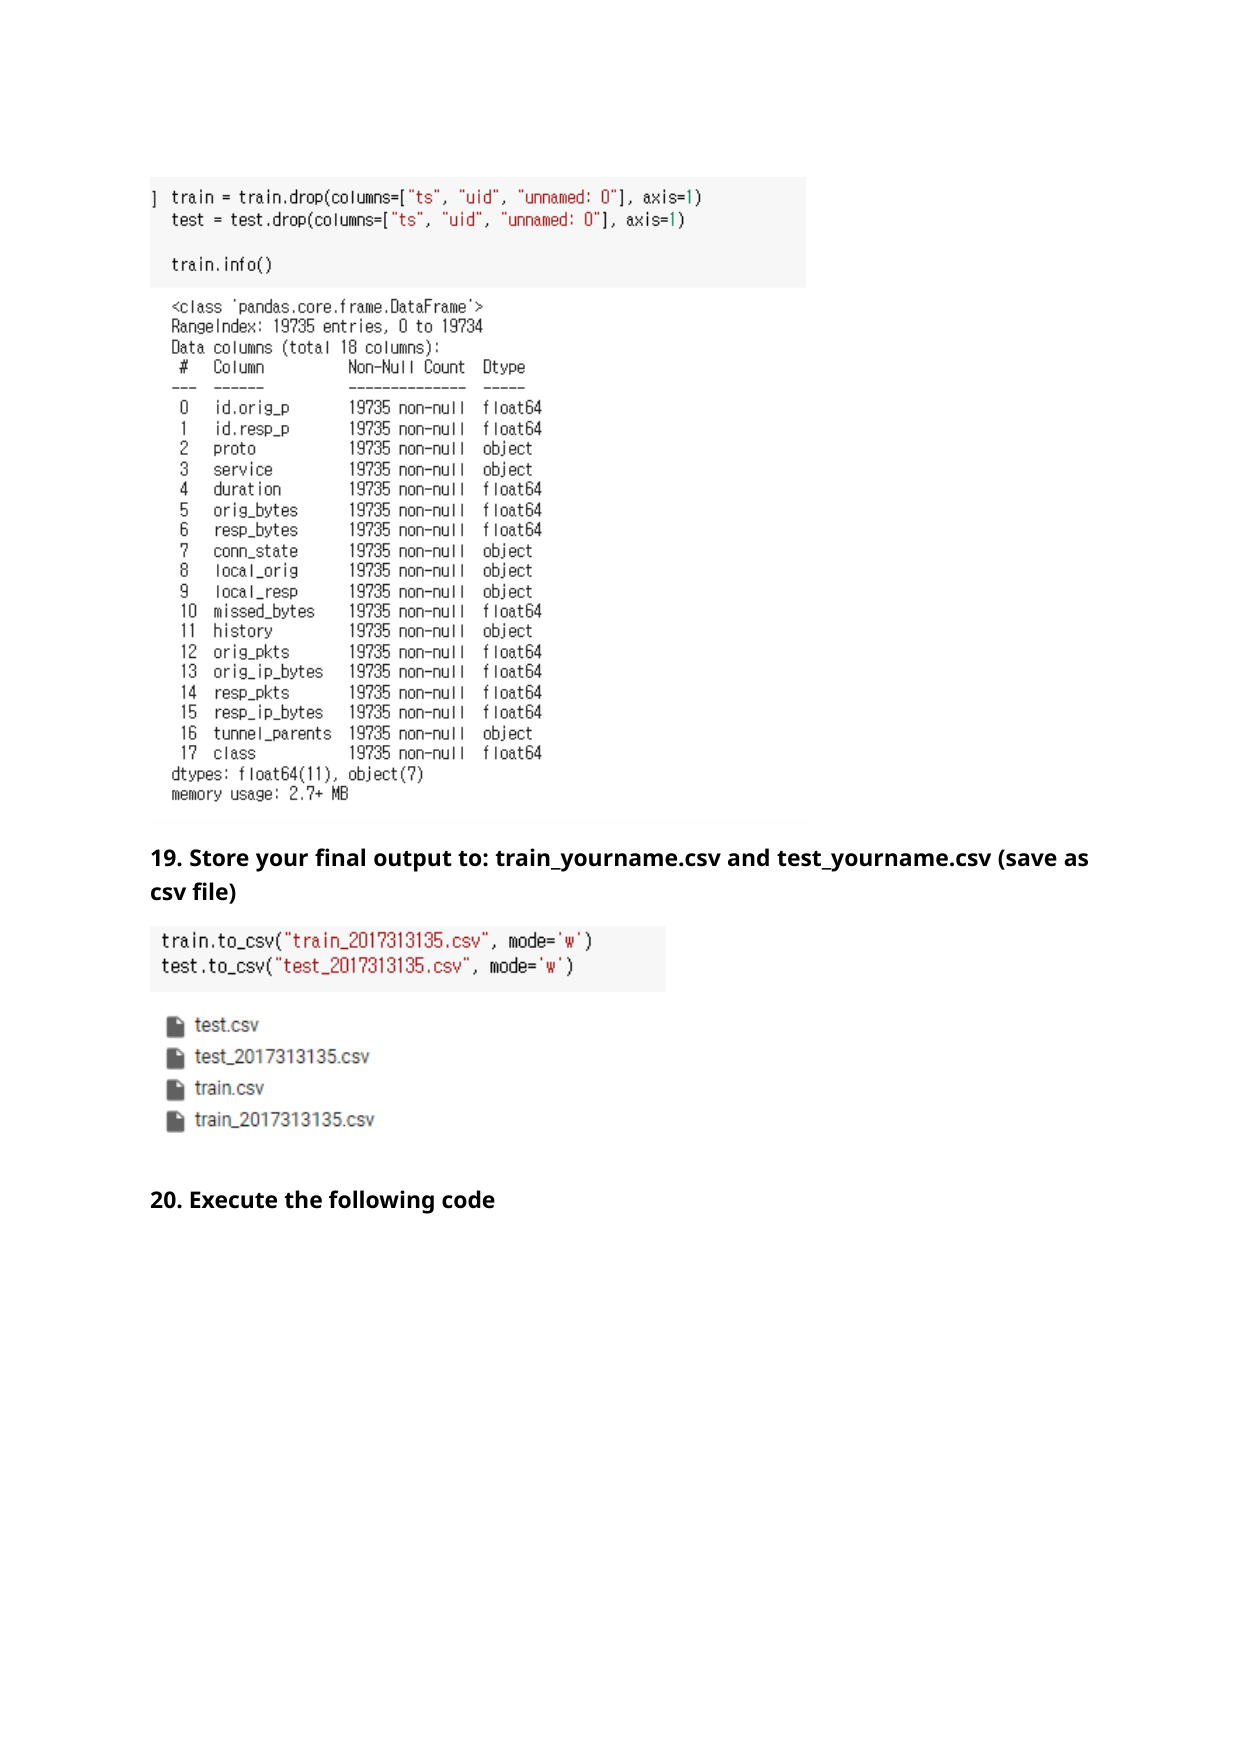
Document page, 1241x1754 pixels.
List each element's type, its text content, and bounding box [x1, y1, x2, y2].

text 19. Store your final output to: train_yourname.csv and test_yourname.csv (save as csv file) [150, 842, 1090, 907]
picture [150, 177, 807, 824]
text 20. Execute the following code [150, 1184, 1090, 1216]
picture [150, 926, 666, 992]
picture [150, 1011, 461, 1166]
